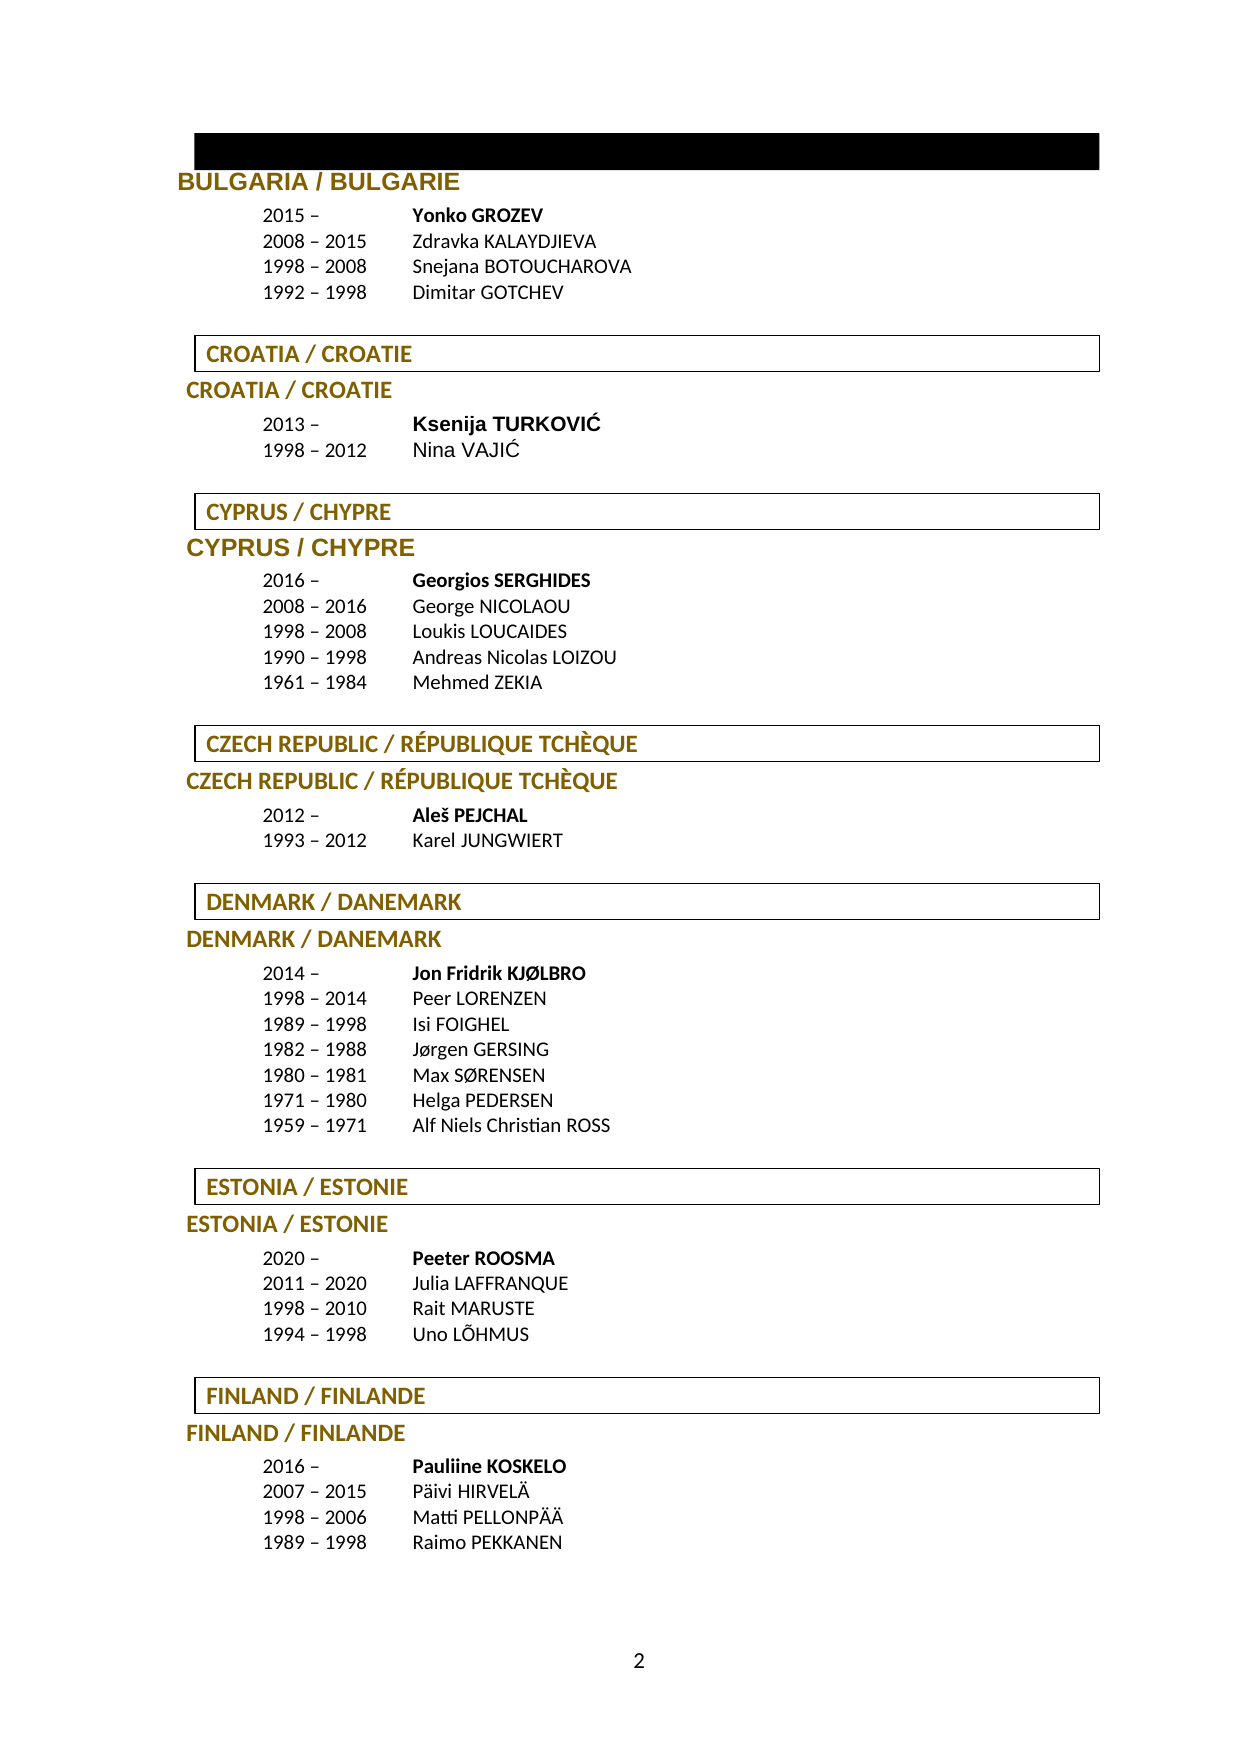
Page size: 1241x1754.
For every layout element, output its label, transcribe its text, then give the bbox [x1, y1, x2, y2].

text 1982 – 1988 Jørgen GERSING [262, 1036, 1111, 1062]
text 1998 – 2006 Matti PELLONPÄÄ [262, 1504, 1111, 1529]
text DENMARK / DANEMARK [186, 880, 1111, 953]
text 1994 – 1998 Uno LÕHMUS [262, 1321, 1111, 1346]
text 1992 – 1998 Dimitar GOTCHEV [262, 279, 1111, 304]
text 2020 – Peeter ROOSMA [262, 1245, 1111, 1270]
text 2008 – 2015 Zdravka KALAYDJIEVA [262, 228, 1111, 253]
text 1989 – 1998 Isi FOIGHEL [262, 1011, 1111, 1036]
text CZECH REPUBLIC / RÉPUBLIQUE TCHÈQUE [186, 723, 1111, 795]
text 2008 – 2016 George NICOLAOU [262, 593, 1111, 618]
text FINLAND / FINLANDE [186, 1374, 1111, 1447]
text 1959 – 1971 Alf Niels Christian ROSS [262, 1112, 1111, 1138]
text 2012 – Aleš PEJCHAL [262, 802, 1111, 827]
text 1998 – 2008 Loukis LOUCAIDES [262, 619, 1111, 644]
text CYPRUS / CHYPRE [186, 491, 1111, 561]
text 1998 – 2014 Peer LORENZEN [262, 985, 1111, 1011]
text BULGARIA / BULGARIE [177, 169, 1111, 196]
text 1998 – 2010 Rait MARUSTE [262, 1296, 1111, 1321]
text 2015 – Yonko GROZEV [262, 203, 1111, 228]
text 1971 – 1980 Helga PEDERSEN [262, 1087, 1111, 1112]
text 1989 – 1998 Raimo PEKKANEN [262, 1529, 1111, 1555]
text 1998 – 2008 Snejana BOTOUCHAROVA [262, 254, 1111, 279]
text 2016 – Georgios SERGHIDES [262, 568, 1111, 593]
text 2013 – Ksenija TURKOVIĆ [262, 411, 1111, 437]
text ESTONIA / ESTONIE [186, 1165, 1111, 1238]
text CROATIA / CROATIE [186, 332, 1111, 405]
text 2007 – 2015 Päivi HIRVELÄ [262, 1479, 1111, 1504]
text 2016 – Pauliine KOSKELO [262, 1453, 1111, 1479]
text 2014 – Jon Fridrik KJØLBRO [262, 960, 1111, 985]
text 2011 – 2020 Julia LAFFRANQUE [262, 1270, 1111, 1296]
text 1993 – 2012 Karel JUNGWIERT [262, 827, 1111, 853]
text 1998 – 2012 Nina VAJIĆ [262, 437, 1111, 462]
text 1980 – 1981 Max SØRENSEN [262, 1062, 1111, 1087]
text 1961 – 1984 Mehmed ZEKIA [262, 669, 1111, 695]
text 1990 – 1998 Andreas Nicolas LOIZOU [262, 644, 1111, 669]
